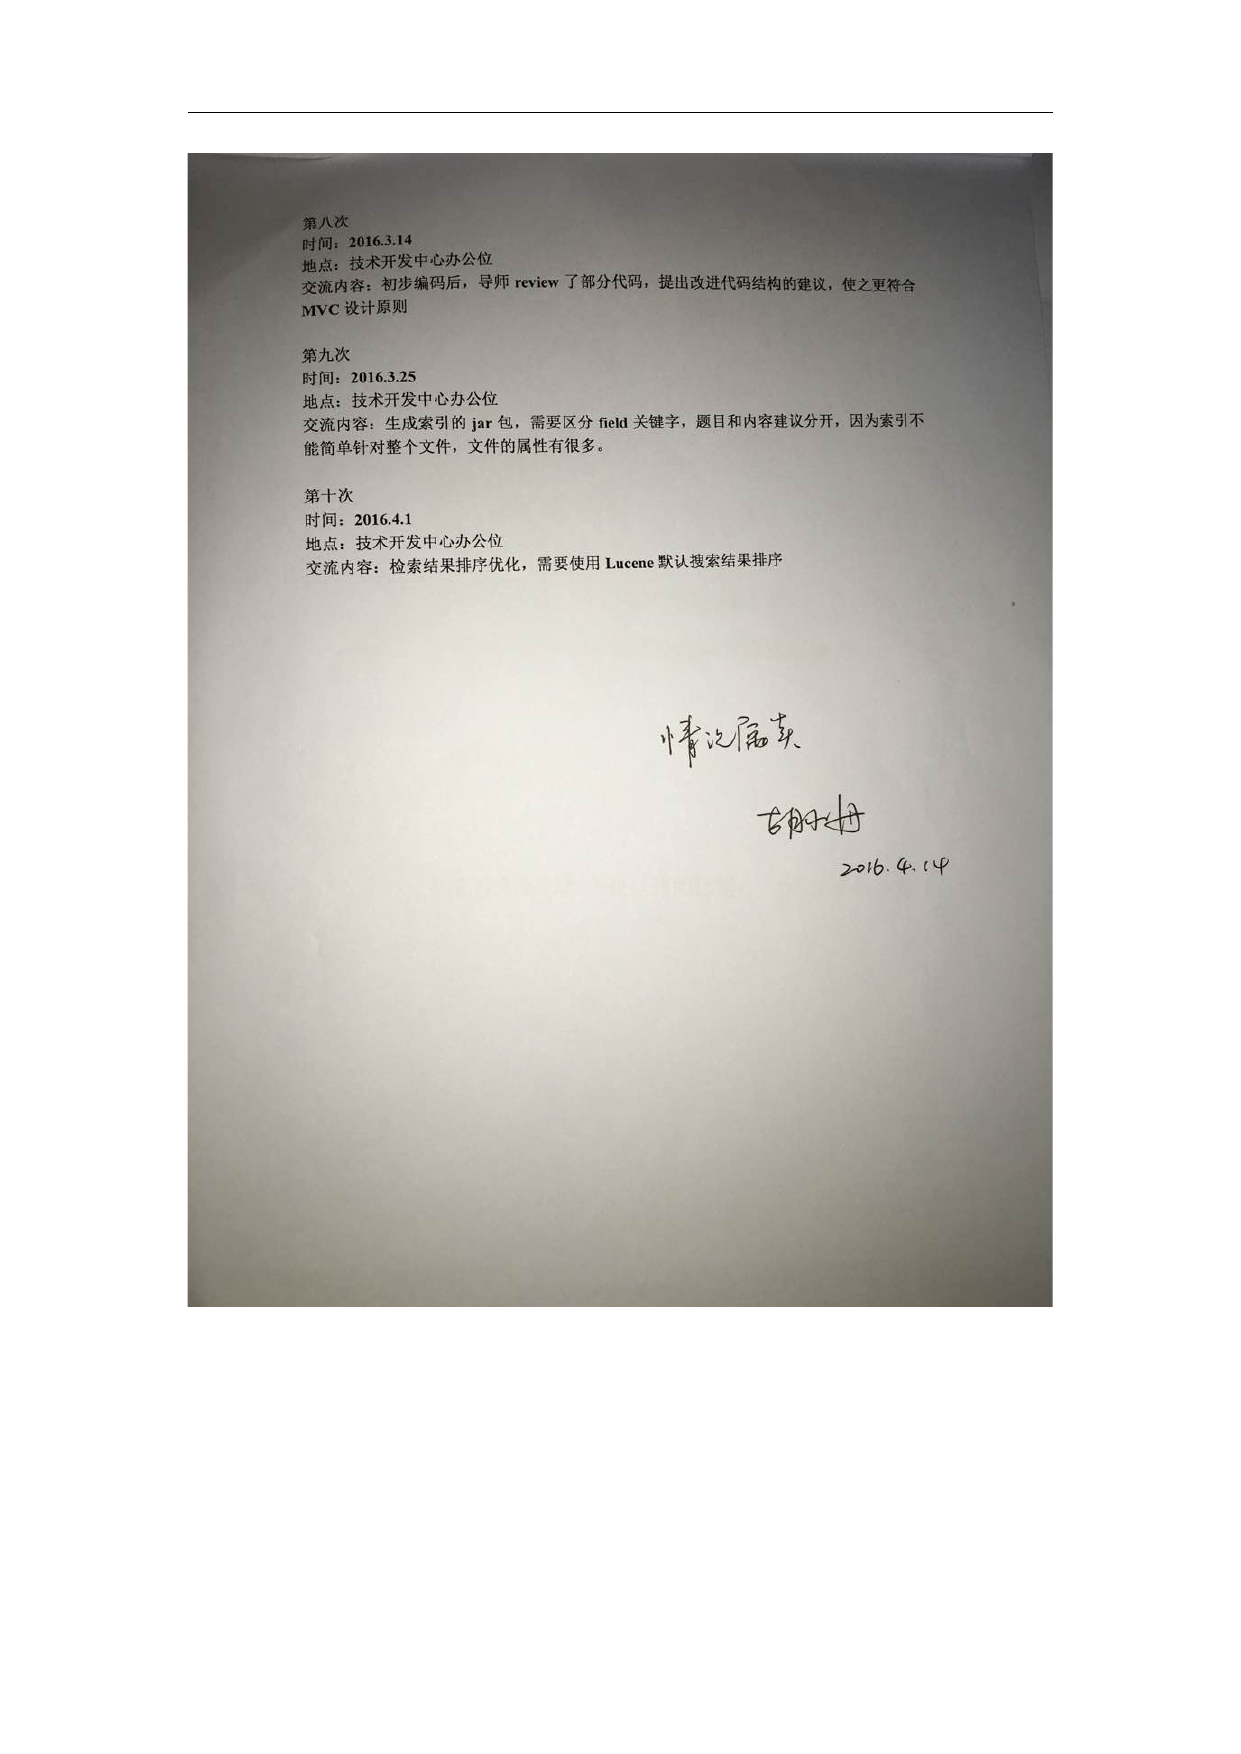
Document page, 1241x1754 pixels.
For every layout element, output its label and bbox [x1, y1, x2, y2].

picture [187, 153, 1053, 1307]
